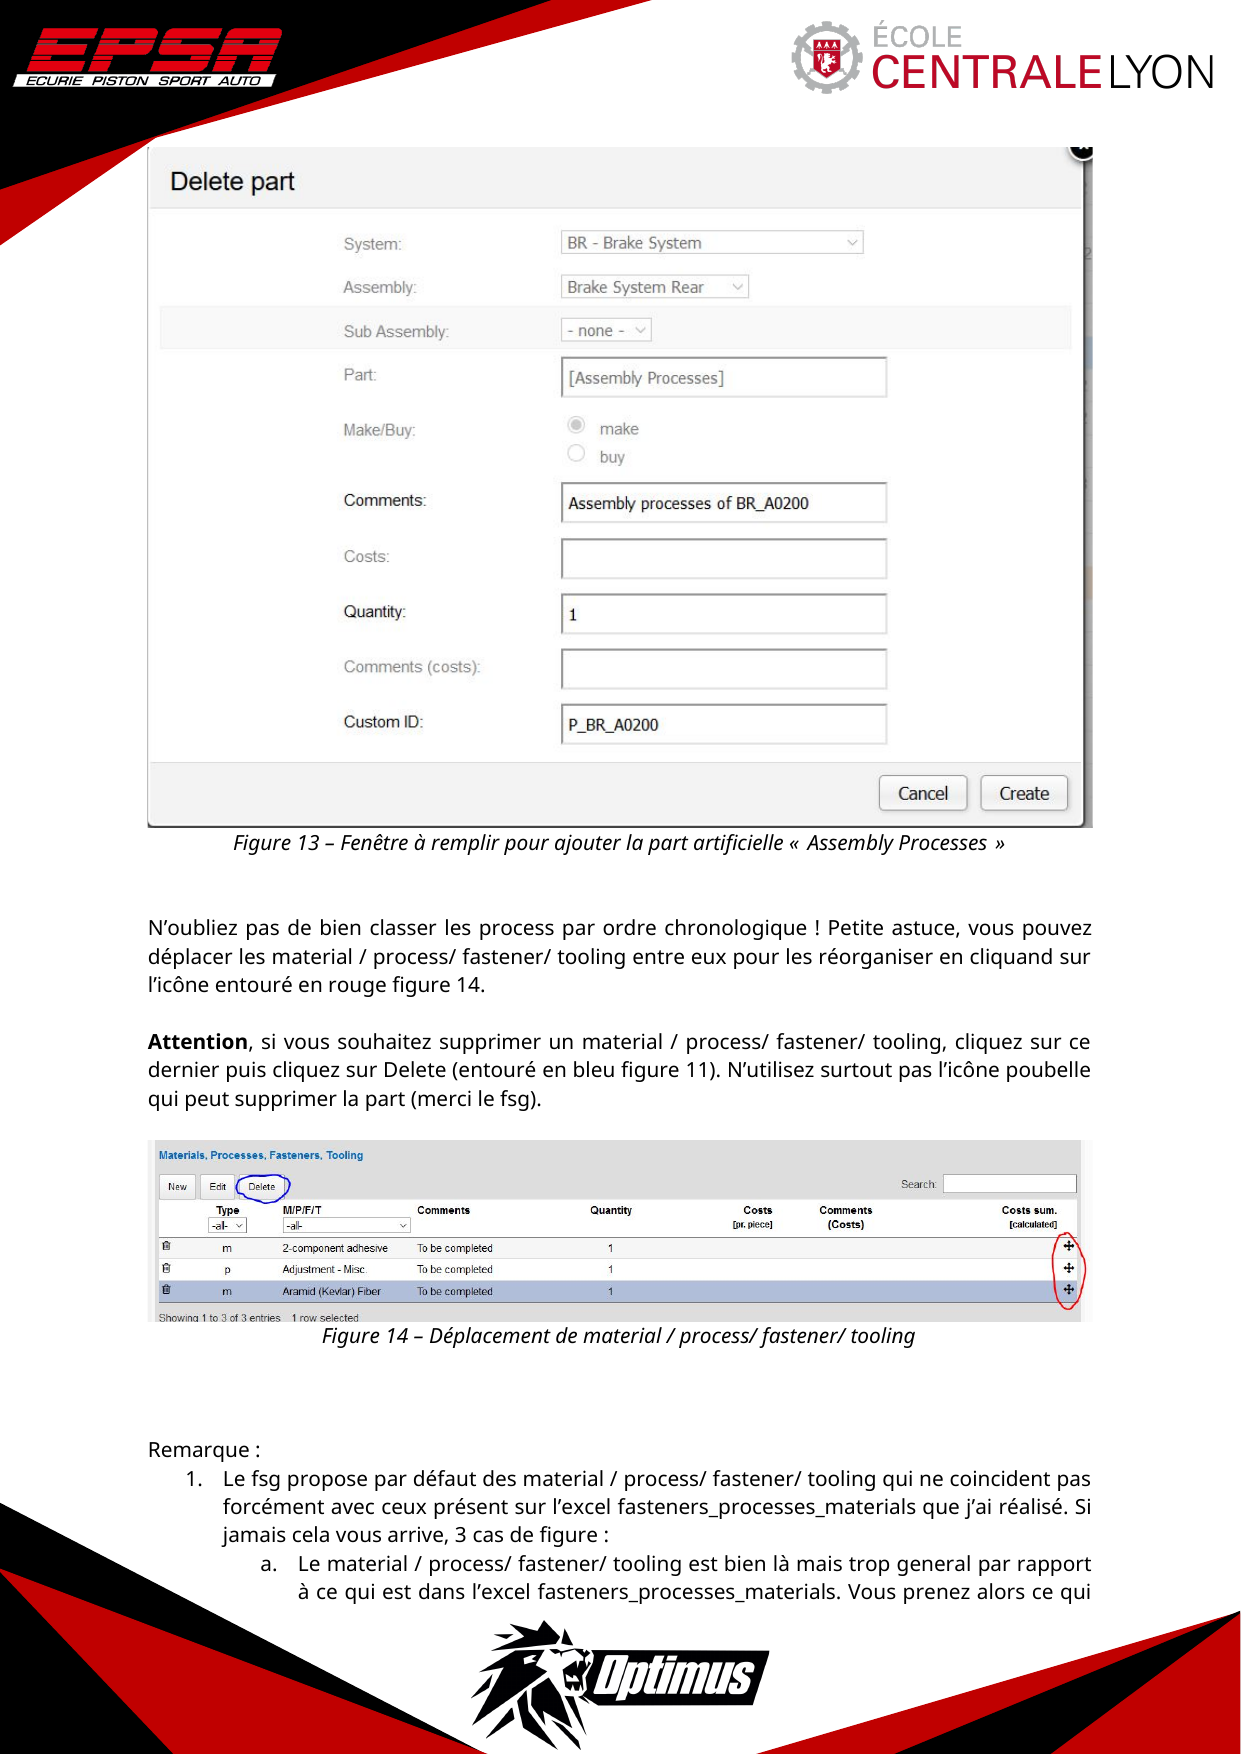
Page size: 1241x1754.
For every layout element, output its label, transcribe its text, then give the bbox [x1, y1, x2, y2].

picture [791, 20, 1213, 94]
picture [147, 1140, 1093, 1322]
picture [12, 28, 282, 87]
list Le fsg propose par défaut des material / process/ fastener/ tooling qui ne coincident pas forcément avec ceux présent sur l’excel fasteners_processes_materials que j’ai réalisé. Si jamais cela vous arrive, 3 cas de figure : [185, 1464, 1093, 1549]
text Attention, si vous souhaitez supprimer un material / process/ fastener/ tooling, cliquez sur ce dernier puis cliquez sur Delete (entouré en bleu figure 11). N’utilisez surtout pas l’icône poubelle qui peut supprimer la part (merci le fsg). [148, 1027, 1093, 1112]
text Figure 13 – Fenêtre à remplir pour ajouter la part artificielle « Assembly Processes » [148, 828, 1093, 856]
text Remarque : [148, 1435, 1093, 1464]
text N’oubliez pas de bien classer les process par ordre chronologique ! Petite astuce, vous pouvez déplacer les material / process/ fastener/ tooling entre eux pour les réorganiser en cliquand sur l’icône entouré en rouge figure 14. [148, 913, 1093, 999]
text Figure 14 – Déplacement de material / process/ fastener/ tooling [148, 1322, 1093, 1350]
picture [471, 1620, 770, 1750]
picture [147, 147, 1093, 828]
